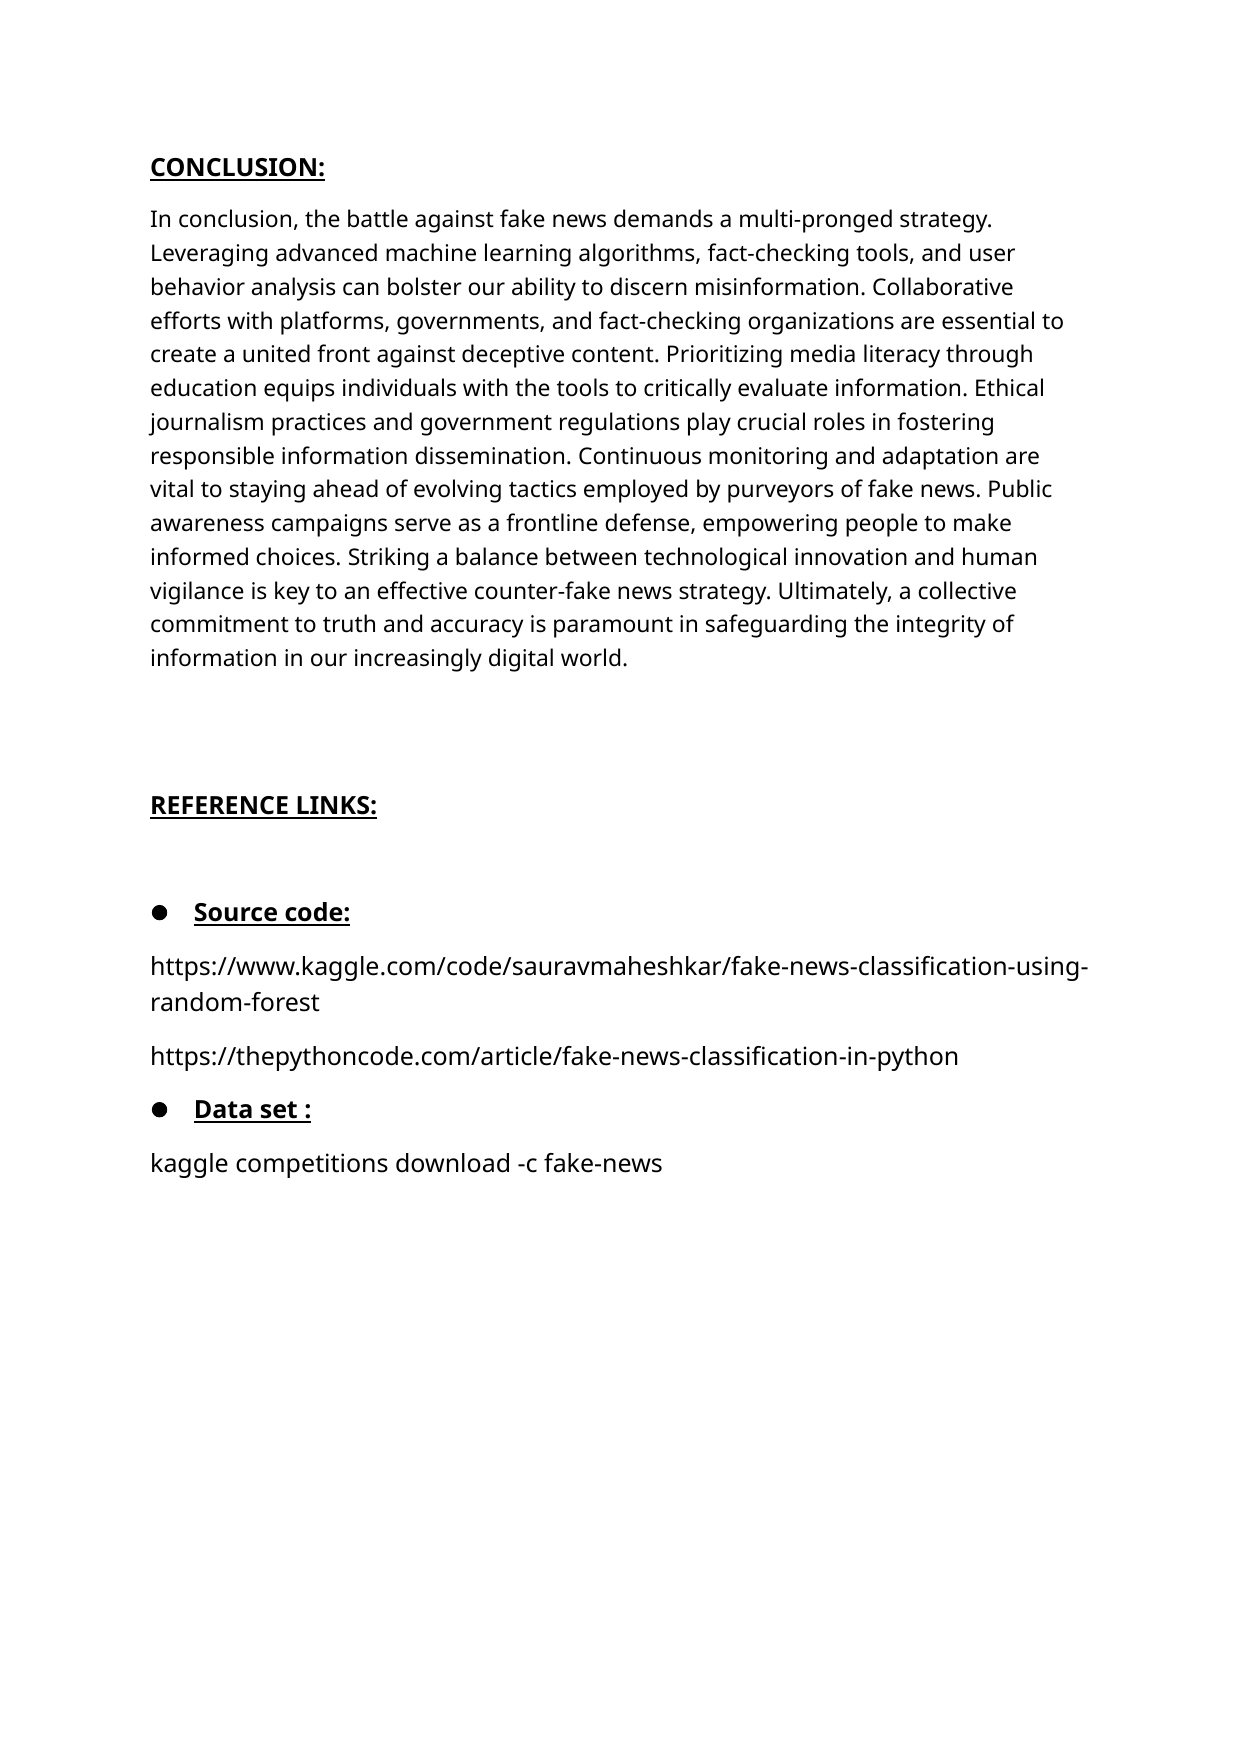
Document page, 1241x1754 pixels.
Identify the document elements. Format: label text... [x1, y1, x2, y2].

list Data set : [150, 1092, 1090, 1126]
text In conclusion, the battle against fake news demands a multi-pronged strategy. Leveraging advanced machine learning algorithms, fact-checking tools, and user behavior analysis can bolster our ability to discern misinformation. Collaborative efforts with platforms, governments, and fact-checking organizations are essential to create a united front against deceptive content. Prioritizing media literacy through education equips individuals with the tools to critically evaluate information. Ethical journalism practices and government regulations play crucial roles in fostering responsible information dissemination. Continuous monitoring and adaptation are vital to staying ahead of evolving tactics employed by purveyors of fake news. Public awareness campaigns serve as a frontline defense, empowering people to make informed choices. Striking a balance between technological innovation and human vigilance is key to an effective counter-fake news strategy. Ultimately, a collective commitment to truth and accuracy is paramount in safeguarding the integrity of information in our increasingly digital world. [150, 203, 1090, 673]
text https://www.kaggle.com/code/sauravmaheshkar/fake-news-classification-using-random-forest [150, 948, 1090, 1019]
text REFERENCE LINKS: [150, 788, 1090, 822]
text kaggle competitions download -c fake-news [150, 1145, 1090, 1179]
text CONCLUSION: [150, 150, 1090, 184]
list Source code: [150, 895, 1090, 929]
text https://thepythoncode.com/article/fake-news-classification-in-python [150, 1038, 1090, 1073]
